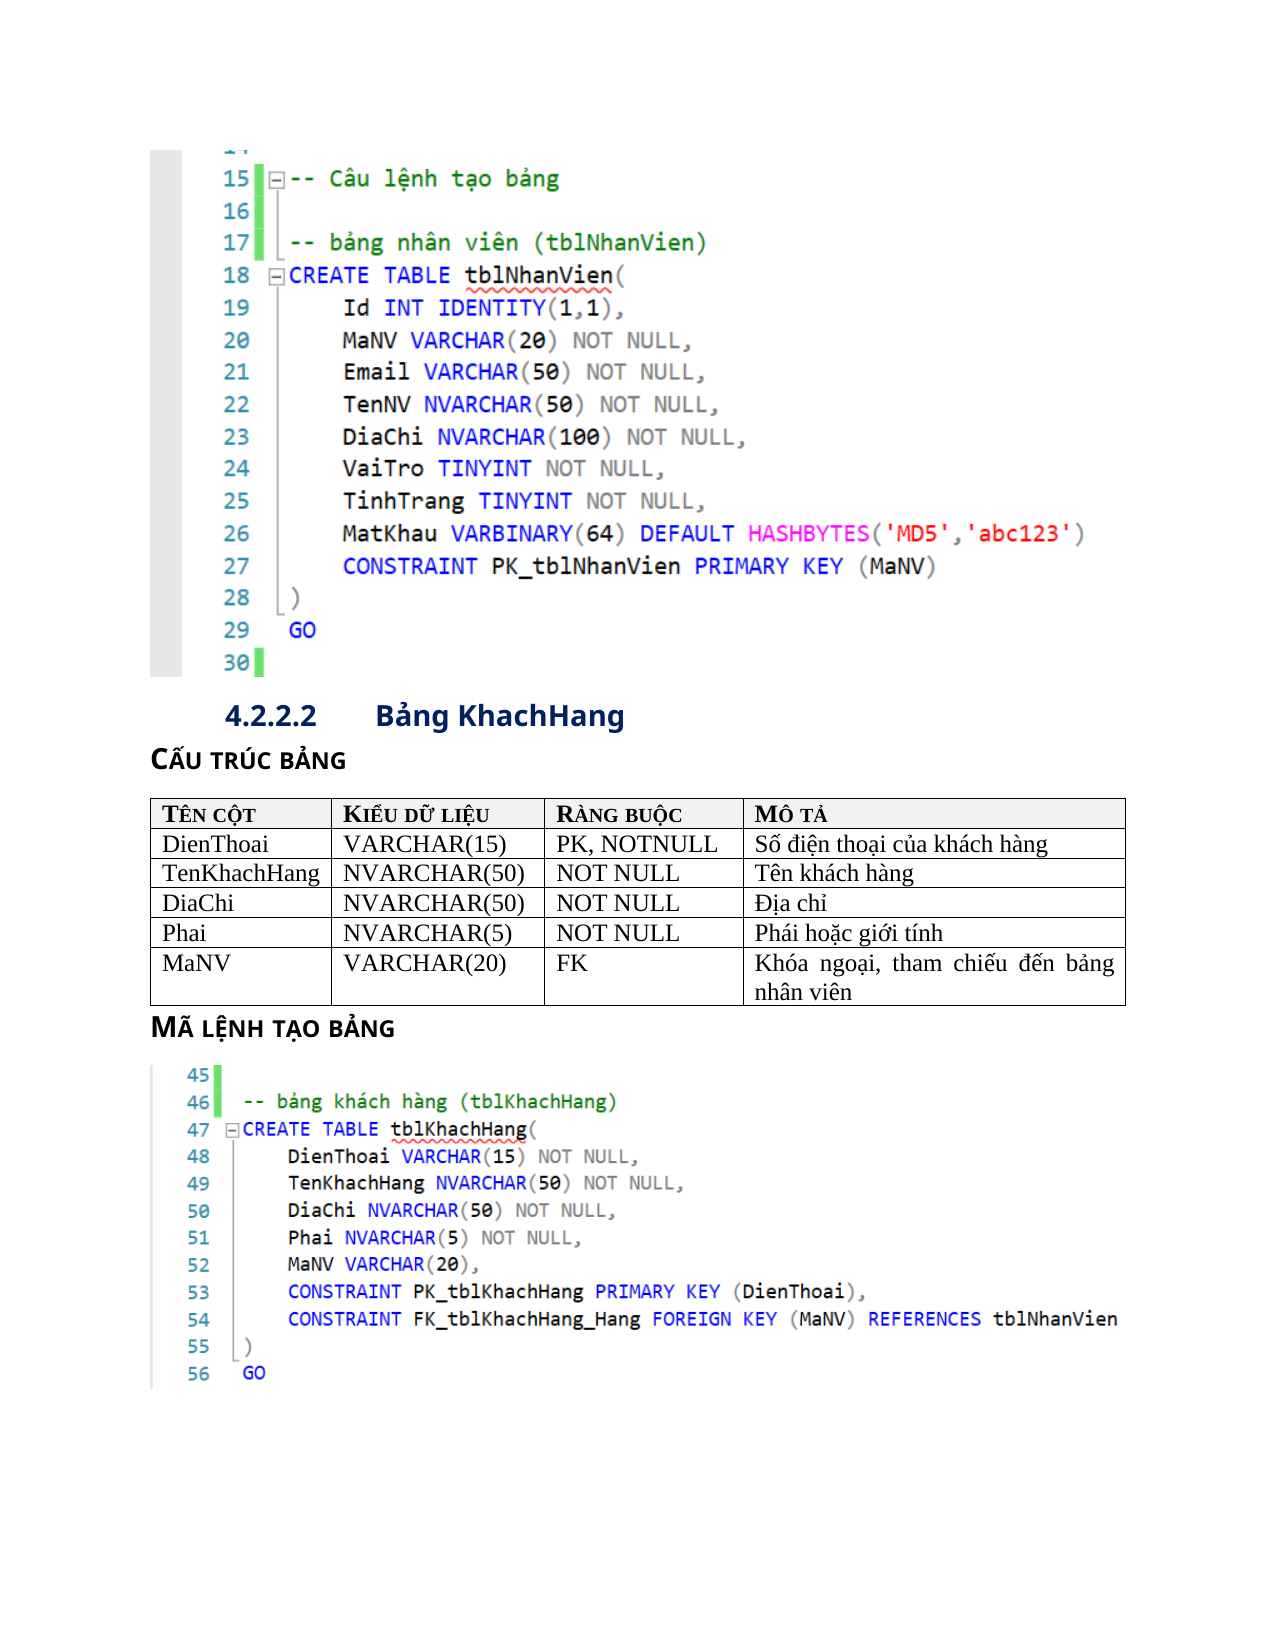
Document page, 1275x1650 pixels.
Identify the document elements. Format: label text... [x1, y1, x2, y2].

table_cell Tên khách hàng [744, 859, 1125, 887]
table_cell Phai [151, 918, 331, 947]
table_cell NOT NULL [545, 888, 743, 917]
table_cell DiaChi [151, 888, 331, 917]
table_cell Số điện thoại của khách hàng [744, 829, 1125, 857]
table_cell PK, NOTNULL [545, 829, 743, 857]
table_cell NVARCHAR(50) [332, 888, 544, 917]
table_cell NVARCHAR(50) [332, 859, 544, 887]
table_cell TenKhachHang [151, 859, 331, 887]
table_header Tên cột [151, 799, 331, 828]
table_header Mô tả [744, 799, 1125, 828]
table_cell Địa chỉ [744, 888, 1125, 917]
table_cell VARCHAR(15) [332, 829, 544, 857]
text Cấu trúc bảng [150, 738, 1125, 778]
table_cell Khóa ngoại, tham chiếu đến bảng nhân viên [744, 948, 1125, 1005]
text Mã lệnh tạo bảng [150, 1006, 1125, 1046]
picture [150, 150, 1103, 677]
table_cell VARCHAR(20) [332, 948, 544, 1005]
table_cell Phái hoặc giới tính [744, 918, 1125, 947]
table_cell NOT NULL [545, 859, 743, 887]
table_cell NVARCHAR(5) [332, 918, 544, 947]
table_cell MaNV [151, 948, 331, 1005]
picture [150, 1065, 1125, 1389]
table_cell NOT NULL [545, 918, 743, 947]
table_cell FK [545, 948, 743, 1005]
table_cell DienThoai [151, 829, 331, 857]
subtitle Bảng KhachHang [225, 696, 1125, 735]
table_header Kiểu dữ liệu [332, 799, 544, 828]
table_header Ràng buộc [545, 799, 743, 828]
